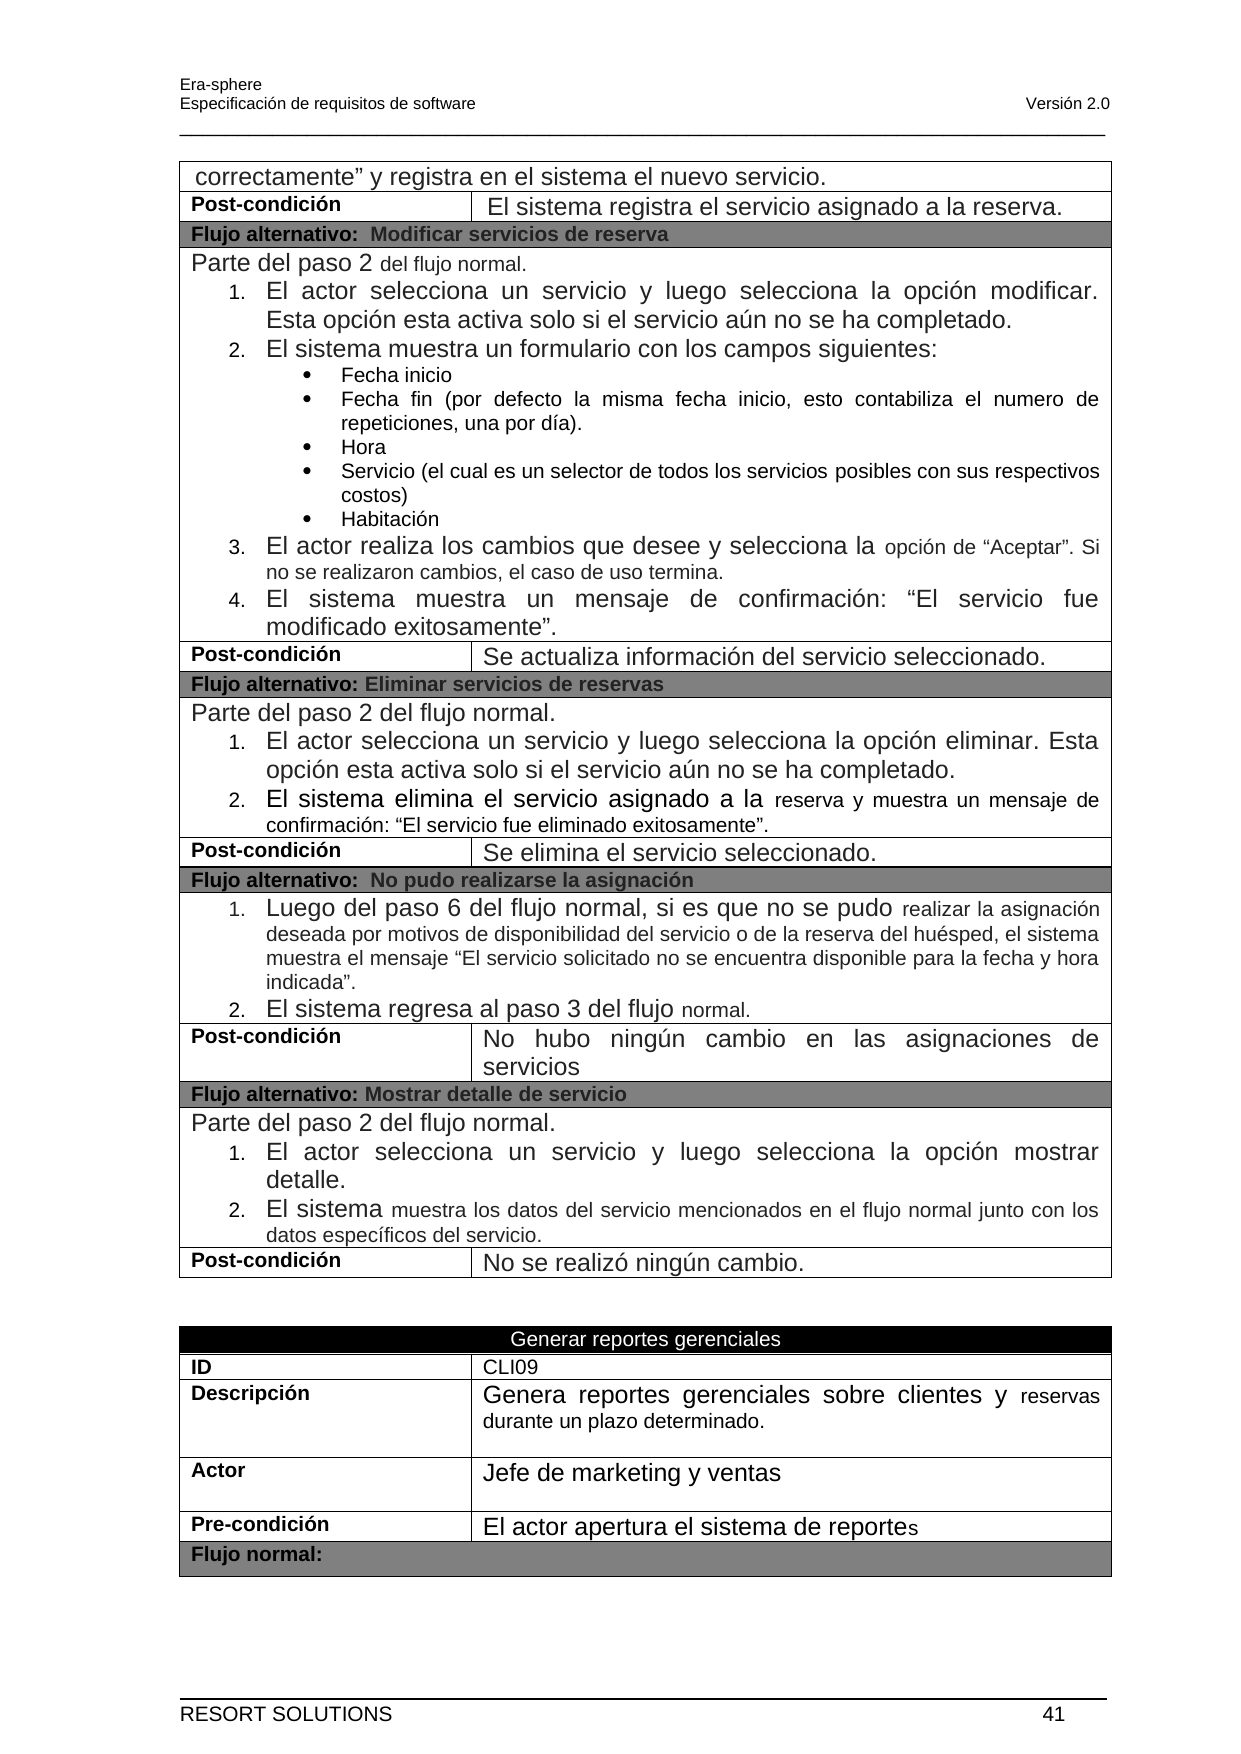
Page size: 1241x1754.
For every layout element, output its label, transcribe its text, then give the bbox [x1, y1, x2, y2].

table_cell Se actualiza información del servicio seleccionado. [472, 642, 1111, 671]
table_cell Flujo alternativo: No pudo realizarse la asignación [180, 868, 1111, 892]
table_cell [180, 162, 1111, 191]
table_cell Flujo normal: [180, 1542, 1111, 1576]
table_cell No hubo ningún cambio en las asignaciones de servicios [472, 1024, 1111, 1081]
table_cell CLI09 [472, 1355, 1111, 1379]
table_cell Genera reportes gerenciales sobre clientes y reservas durante un plazo determinado. [472, 1380, 1111, 1457]
table_cell Pre-condición [180, 1512, 471, 1541]
table_cell El sistema registra el servicio asignado a la reserva. [472, 192, 1111, 221]
table_header Generar reportes gerenciales [180, 1327, 1111, 1353]
table_cell Parte del paso 2 del flujo normal. El actor selecciona un servicio y luego selecciona la opción mostrar detalle. El sistema muestra los datos del servicio mencionados en el flujo normal junto con los datos específicos del servicio. [180, 1108, 1111, 1247]
table_cell Parte del paso 2 del flujo normal. El actor selecciona un servicio y luego selecciona la opción eliminar. Esta opción esta activa solo si el servicio aún no se ha completado. El sistema elimina el servicio asignado a la reserva y muestra un mensaje de confirmación: “El servicio fue eliminado exitosamente”. [180, 698, 1111, 837]
table_cell Flujo alternativo: Eliminar servicios de reservas [180, 672, 1111, 697]
table_cell El actor apertura el sistema de reportes [472, 1512, 1111, 1541]
table_cell Flujo alternativo: Mostrar detalle de servicio [180, 1082, 1111, 1107]
table_cell Luego del paso 6 del flujo normal, si es que no se pudo realizar la asignación deseada por motivos de disponibilidad del servicio o de la reserva del huésped, el sistema muestra el mensaje “El servicio solicitado no se encuentra disponible para la fecha y hora indicada”. El sistema regresa al paso 3 del flujo normal. [180, 893, 1111, 1022]
table_cell Post-condición [180, 1248, 471, 1277]
table_cell Post-condición [180, 642, 471, 671]
table_cell No se realizó ningún cambio. [472, 1248, 1111, 1277]
table_cell ID [180, 1355, 471, 1379]
table_cell Parte del paso 2 del flujo normal. El actor selecciona un servicio y luego selecciona la opción modificar. Esta opción esta activa solo si el servicio aún no se ha completado. El sistema muestra un formulario con los campos siguientes: Fecha inicio Fecha fin (por defecto la misma fecha inicio, esto contabiliza el numero de repeticiones, una por día). Hora Servicio (el cual es un selector de todos los servicios posibles con sus respectivos costos) Habitación El actor realiza los cambios que desee y selecciona la opción de “Aceptar”. Si no se realizaron cambios, el caso de uso termina. El sistema muestra un mensaje de confirmación: “El servicio fue modificado exitosamente”. [180, 248, 1111, 641]
table_cell Descripción [180, 1380, 471, 1457]
table_cell Post-condición [180, 192, 471, 221]
table_cell Jefe de marketing y ventas [472, 1458, 1111, 1511]
table_cell Se elimina el servicio seleccionado. [472, 838, 1111, 866]
table_cell Post-condición [180, 838, 471, 866]
table_cell Post-condición [180, 1024, 471, 1081]
table_cell Flujo alternativo: Modificar servicios de reserva [180, 222, 1111, 247]
table_cell Actor [180, 1458, 471, 1511]
